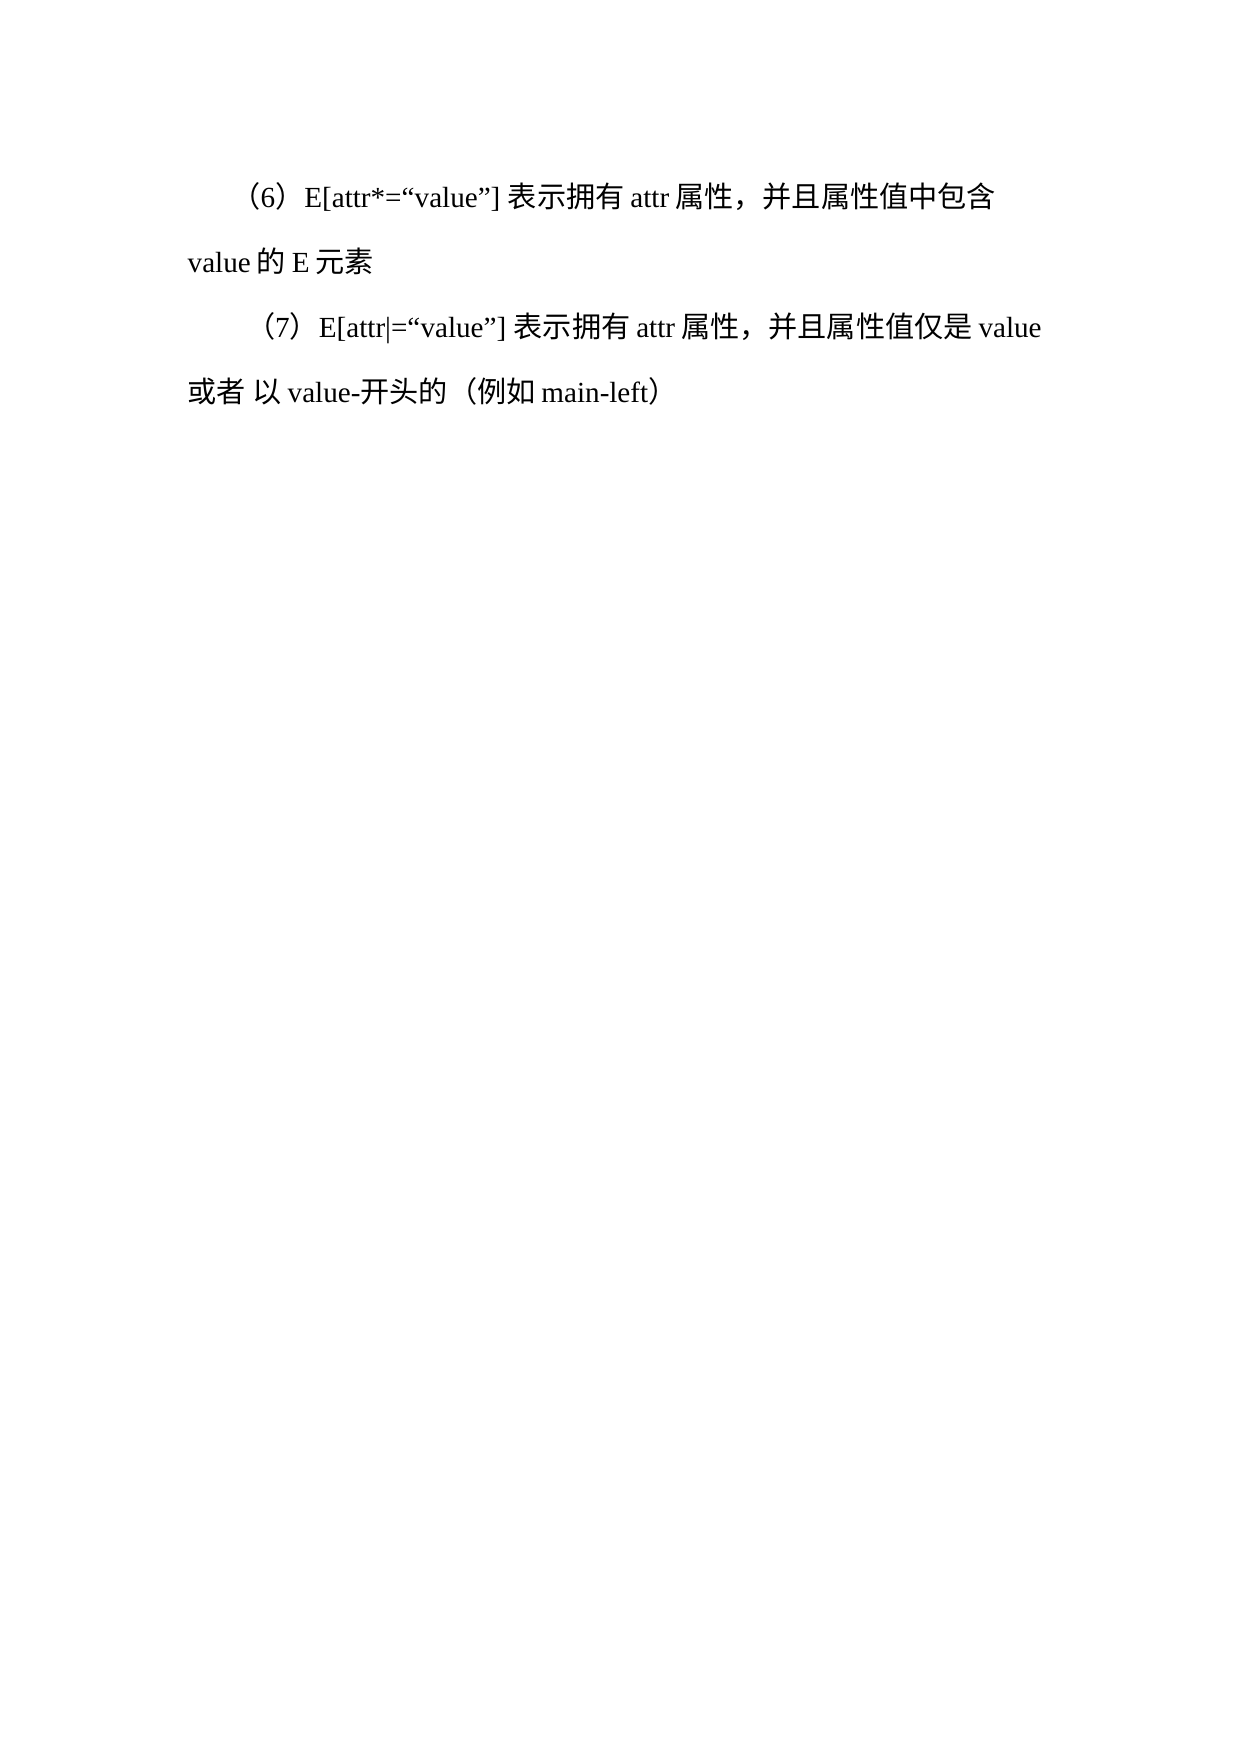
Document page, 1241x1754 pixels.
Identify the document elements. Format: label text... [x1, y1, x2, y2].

list E[attr*=“value”] 表示拥有attr属性，并且属性值中包含value的E元素 [187, 162, 1053, 292]
text （7）E[attr|=“value”] 表示拥有attr属性，并且属性值仅是value 或者 以value-开头的（例如main-left） [187, 292, 1053, 422]
